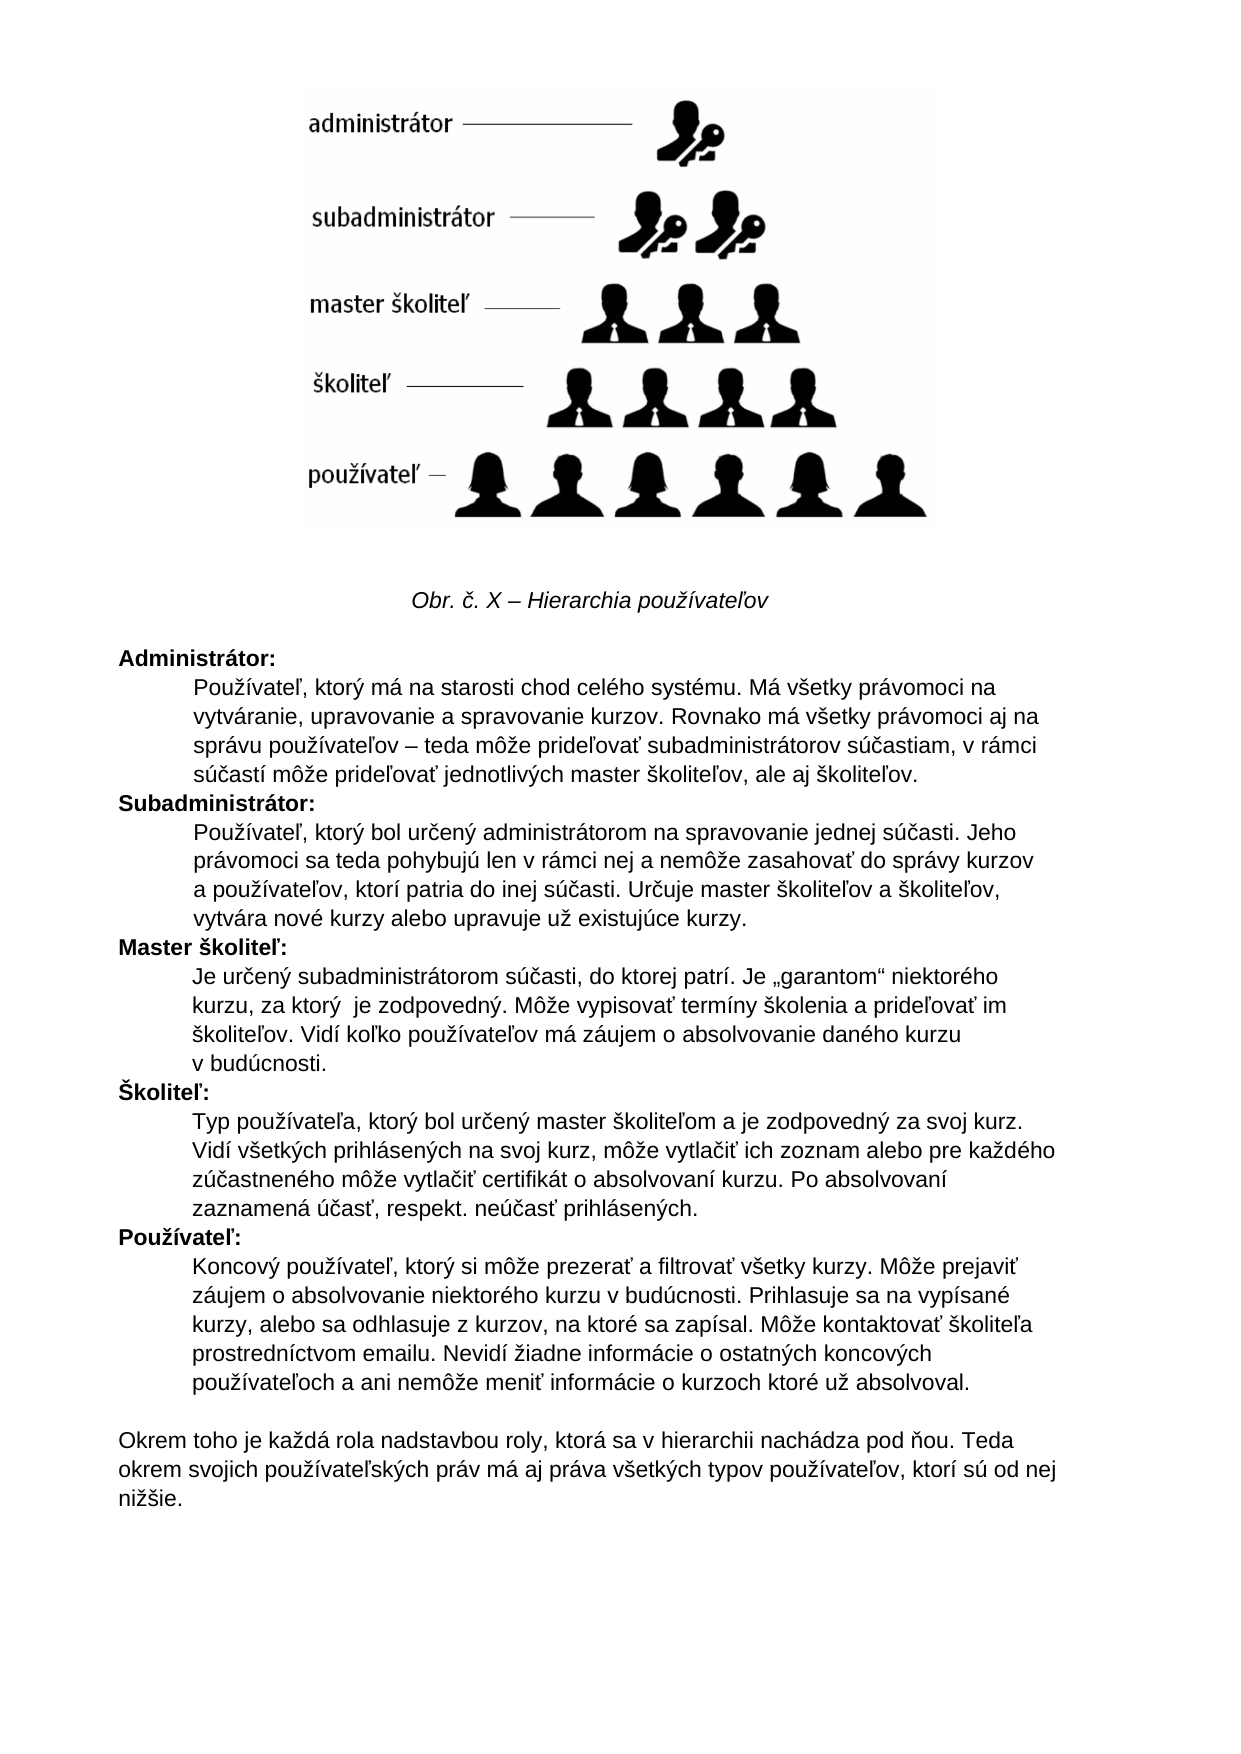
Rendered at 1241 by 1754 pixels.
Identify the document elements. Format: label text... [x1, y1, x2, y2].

text Administrátor: [118, 645, 1063, 671]
text Používateľ: [118, 1224, 1063, 1250]
text Subadministrátor: [118, 789, 1063, 816]
text Okrem toho je každá rola nadstavbou roly, ktorá sa v hierarchii nachádza pod ňou. Teda okrem svojich používateľských práv má aj práva všetkých typov používateľov, ktorí sú od nej nižšie. [118, 1427, 1063, 1511]
text Používateľ, ktorý bol určený administrátorom na spravovanie jednej súčasti. Jeho právomoci sa teda pohybujú len v rámci nej a nemôže zasahovať do správy kurzov a používateľov, ktorí patria do inej súčasti. Určuje master školiteľov a školiteľov, vytvára nové kurzy alebo upravuje už existujúce kurzy. [193, 818, 1063, 932]
text Obr. č. X – Hierarchia používateľov [118, 587, 1063, 613]
text Koncový používateľ, ktorý si môže prezerať a filtrovať všetky kurzy. Môže prejaviť záujem o absolvovanie niektorého kurzu v budúcnosti. Prihlasuje sa na vypísané kurzy, alebo sa odhlasuje z kurzov, na ktoré sa zapísal. Môže kontaktovať školiteľa prostredníctvom emailu. Nevidí žiadne informácie o ostatných koncových používateľoch a ani nemôže meniť informácie o kurzoch ktoré už absolvoval. [192, 1253, 1063, 1395]
text Školiteľ: [118, 1079, 1063, 1106]
picture [298, 88, 940, 527]
text Je určený subadministrátorom súčasti, do ktorej patrí. Je „garantom“ niektorého kurzu, za ktorý je zodpovedný. Môže vypisovať termíny školenia a prideľovať im školiteľov. Vidí koľko používateľov má záujem o absolvovanie daného kurzu v budúcnosti. [192, 963, 1063, 1077]
text Používateľ, ktorý má na starosti chod celého systému. Má všetky právomoci na vytváranie, upravovanie a spravovanie kurzov. Rovnako má všetky právomoci aj na správu používateľov – teda môže prideľovať subadministrátorov súčastiam, v rámci súčastí môže prideľovať jednotlivých master školiteľov, ale aj školiteľov. [193, 674, 1063, 787]
text Master školiteľ: [118, 934, 1063, 961]
text Typ používateľa, ktorý bol určený master školiteľom a je zodpovedný za svoj kurz. Vidí všetkých prihlásených na svoj kurz, môže vytlačiť ich zoznam alebo pre každého zúčastneného môže vytlačiť certifikát o absolvovaní kurzu. Po absolvovaní zaznamená účasť, respekt. neúčasť prihlásených. [192, 1108, 1063, 1221]
